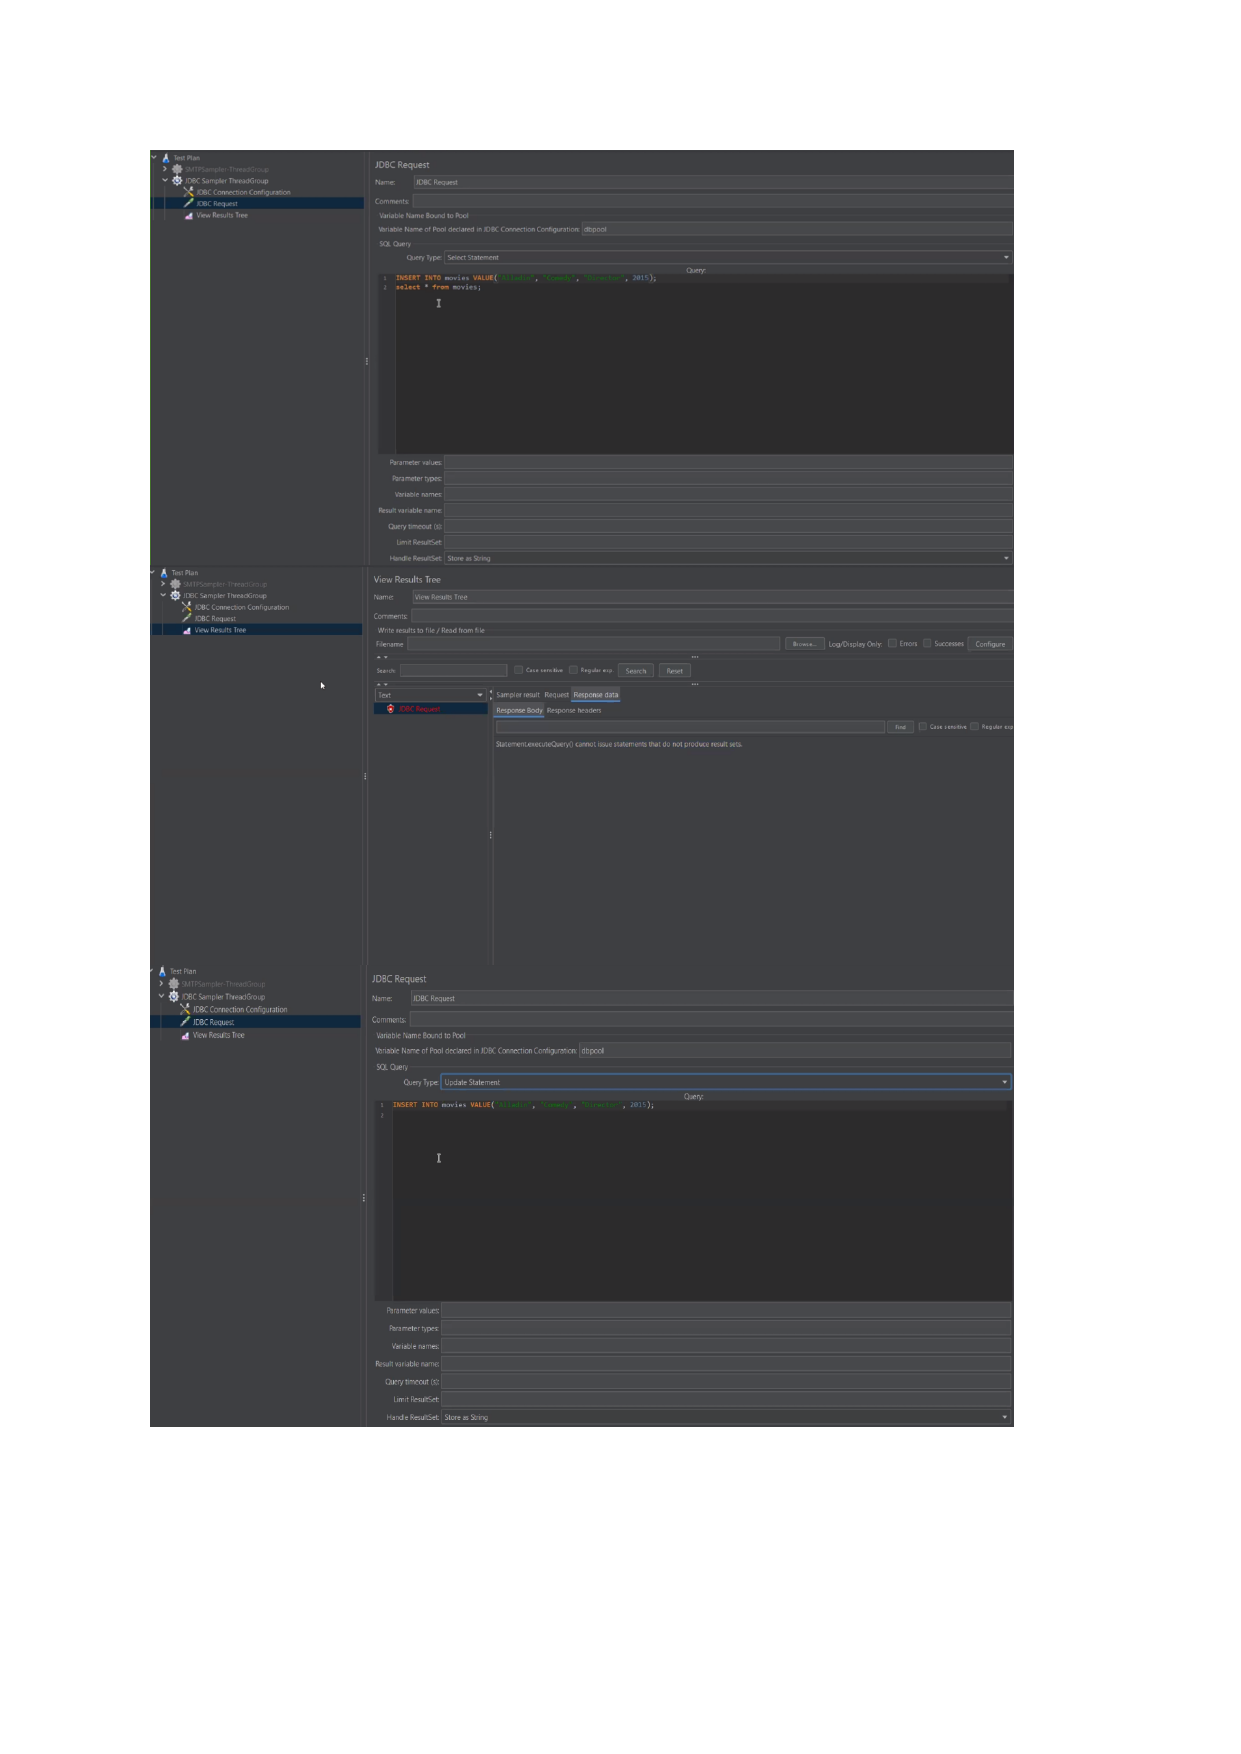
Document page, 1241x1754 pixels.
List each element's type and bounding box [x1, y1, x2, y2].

picture [150, 150, 1014, 1427]
